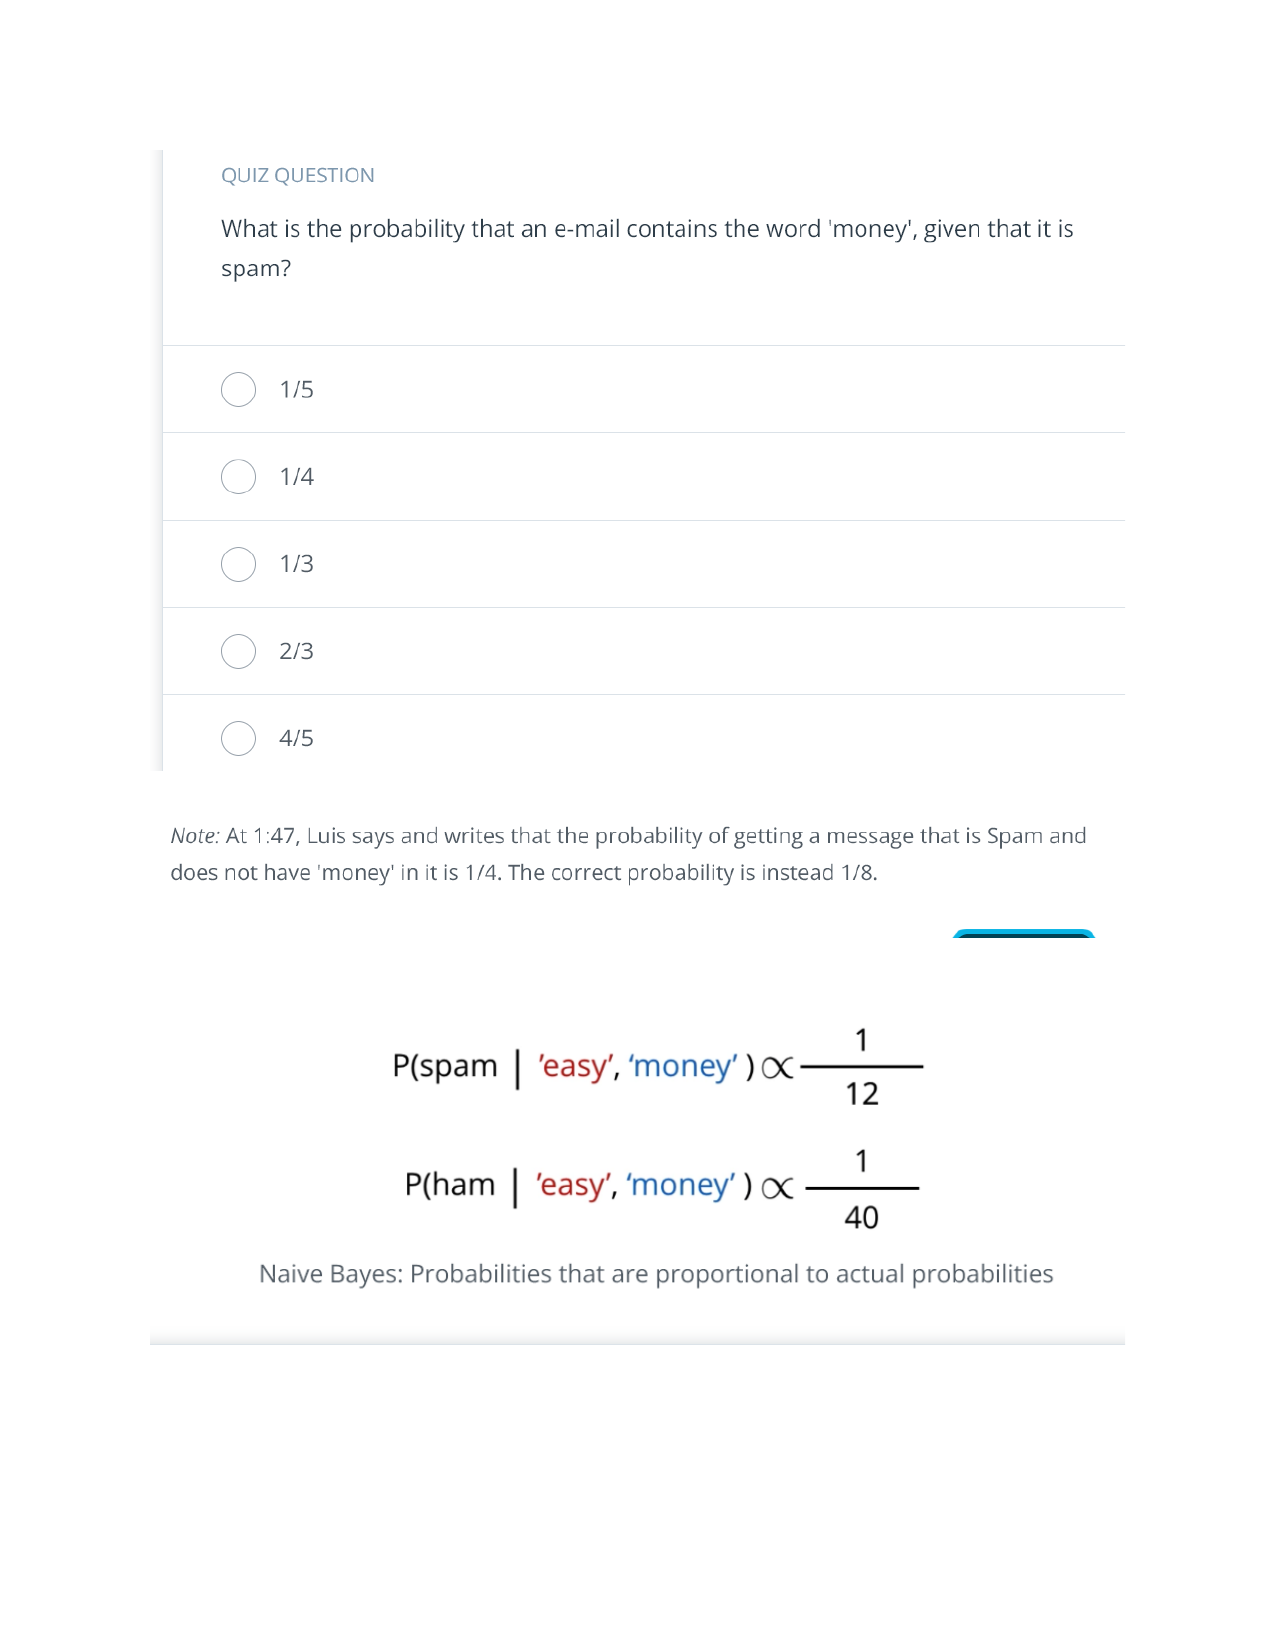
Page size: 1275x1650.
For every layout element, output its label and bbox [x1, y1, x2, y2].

picture [150, 150, 1125, 771]
picture [150, 956, 1125, 1346]
picture [150, 789, 1125, 938]
